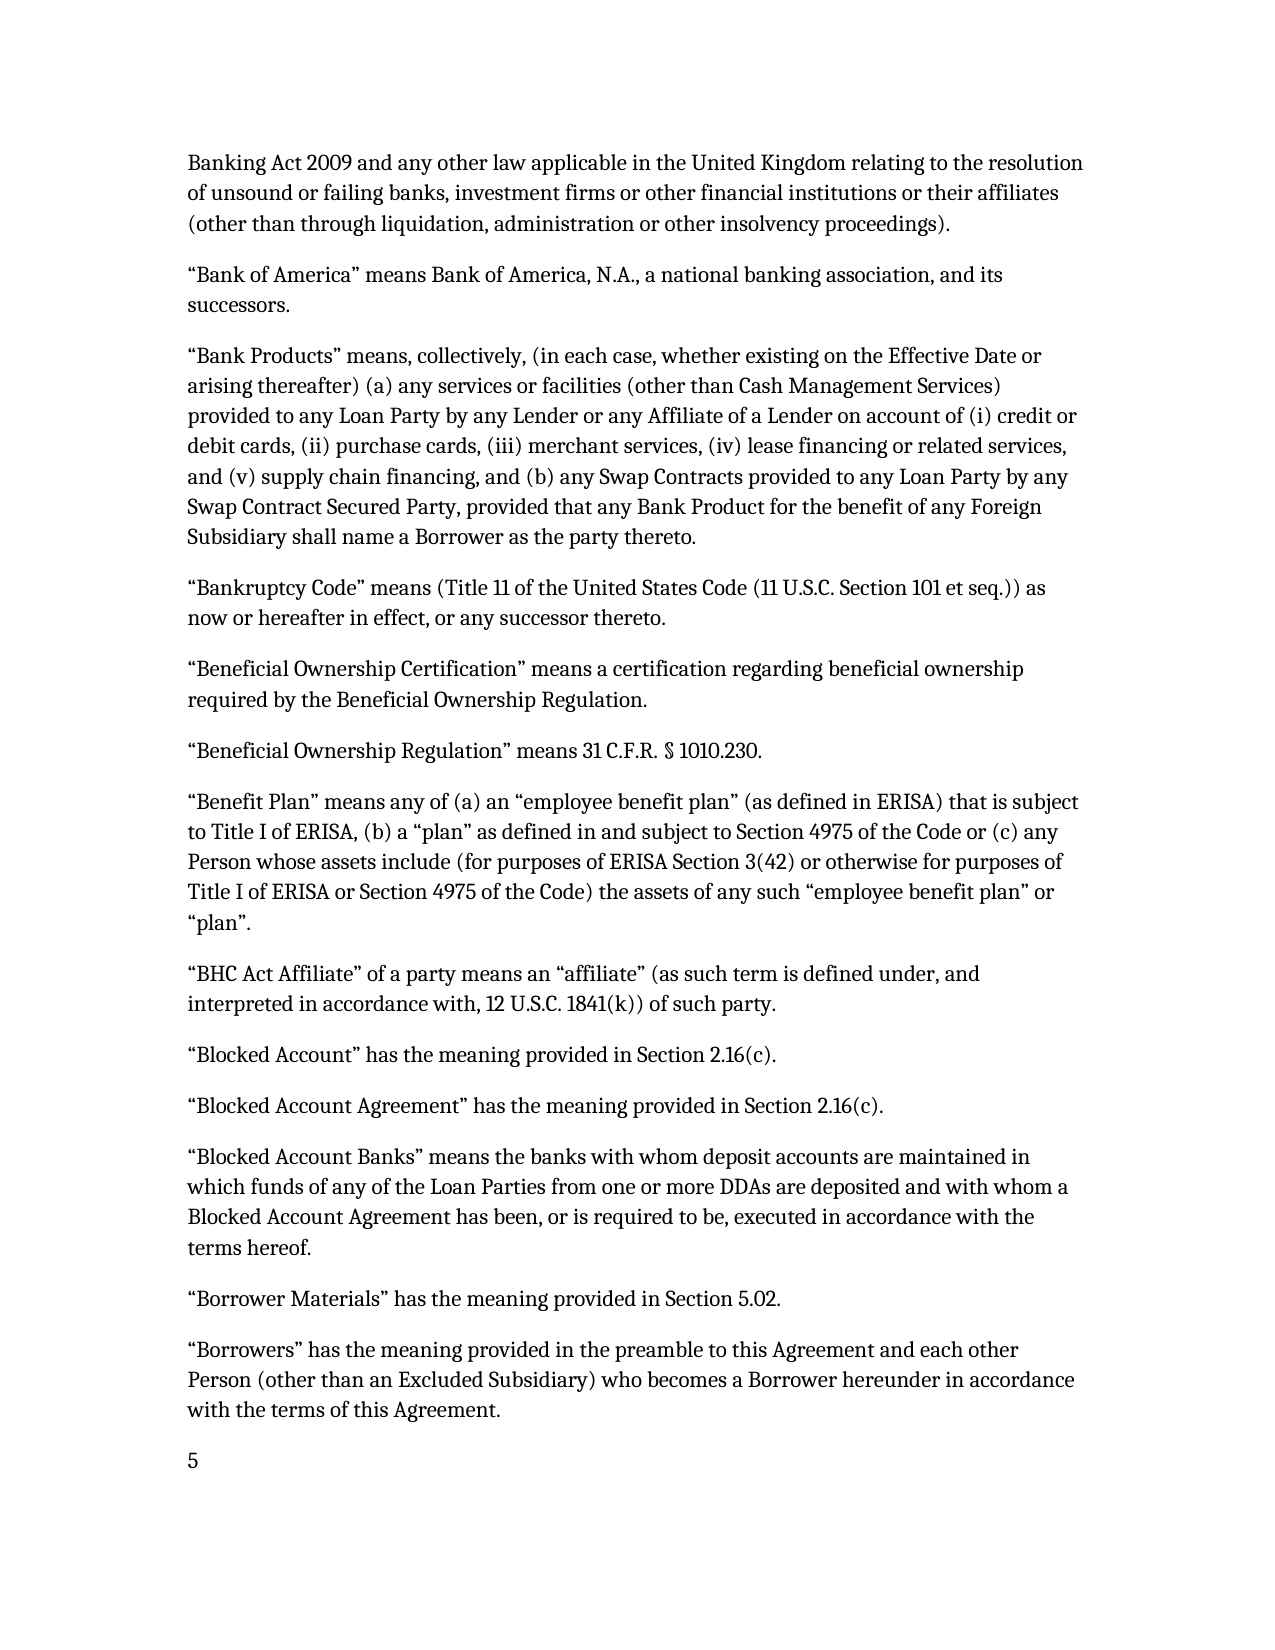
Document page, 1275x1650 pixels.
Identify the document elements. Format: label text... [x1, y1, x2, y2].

text “Blocked Account” has the meaning provided in Section 2.16(c). [187, 1042, 1087, 1068]
text Banking Act 2009 and any other law applicable in the United Kingdom relating to the resolution of unsound or failing banks, investment firms or other financial institutions or their affiliates (other than through liquidation, administration or other insolvency proceedings). [187, 150, 1087, 237]
text “Bankruptcy Code” means (Title 11 of the United States Code (11 U.S.C. Section 101 et seq.)) as now or hereafter in effect, or any successor thereto. [187, 575, 1087, 632]
text 5 [187, 1448, 1087, 1474]
text “Blocked Account Agreement” has the meaning provided in Section 2.16(c). [187, 1093, 1087, 1119]
text “Bank of America” means Bank of America, N.A., a national banking association, and its successors. [187, 261, 1087, 318]
text “Beneficial Ownership Certification” means a certification regarding beneficial ownership required by the Beneficial Ownership Regulation. [187, 656, 1087, 713]
text “Blocked Account Banks” means the banks with whom deposit accounts are maintained in which funds of any of the Loan Parties from one or more DDAs are deposited and with whom a Blocked Account Agreement has been, or is required to be, executed in accordance with the terms hereof. [187, 1144, 1087, 1261]
text “Beneficial Ownership Regulation” means 31 C.F.R. § 1010.230. [187, 737, 1087, 764]
text “Bank Products” means, collectively, (in each case, whether existing on the Effective Date or arising thereafter) (a) any services or facilities (other than Cash Management Services) provided to any Loan Party by any Lender or any Affiliate of a Lender on account of (i) credit or debit cards, (ii) purchase cards, (iii) merchant services, (iv) lease financing or related services, and (v) supply chain financing, and (b) any Swap Contracts provided to any Loan Party by any Swap Contract Secured Party, provided that any Bank Product for the benefit of any Foreign Subsidiary shall name a Borrower as the party thereto. [187, 343, 1087, 550]
text “Benefit Plan” means any of (a) an “employee benefit plan” (as defined in ERISA) that is subject to Title I of ERISA, (b) a “plan” as defined in and subject to Section 4975 of the Code or (c) any Person whose assets include (for purposes of ERISA Section 3(42) or otherwise for purposes of Title I of ERISA or Section 4975 of the Code) the assets of any such “employee benefit plan” or “plan”. [187, 788, 1087, 936]
text “Borrower Materials” has the meaning provided in Section 5.02. [187, 1285, 1087, 1312]
text “BHC Act Affiliate” of a party means an “affiliate” (as such term is defined under, and interpreted in accordance with, 12 U.S.C. 1841(k)) of such party. [187, 960, 1087, 1017]
text “Borrowers” has the meaning provided in the preamble to this Agreement and each other Person (other than an Excluded Subsidiary) who becomes a Borrower hereunder in accordance with the terms of this Agreement. [187, 1336, 1087, 1423]
